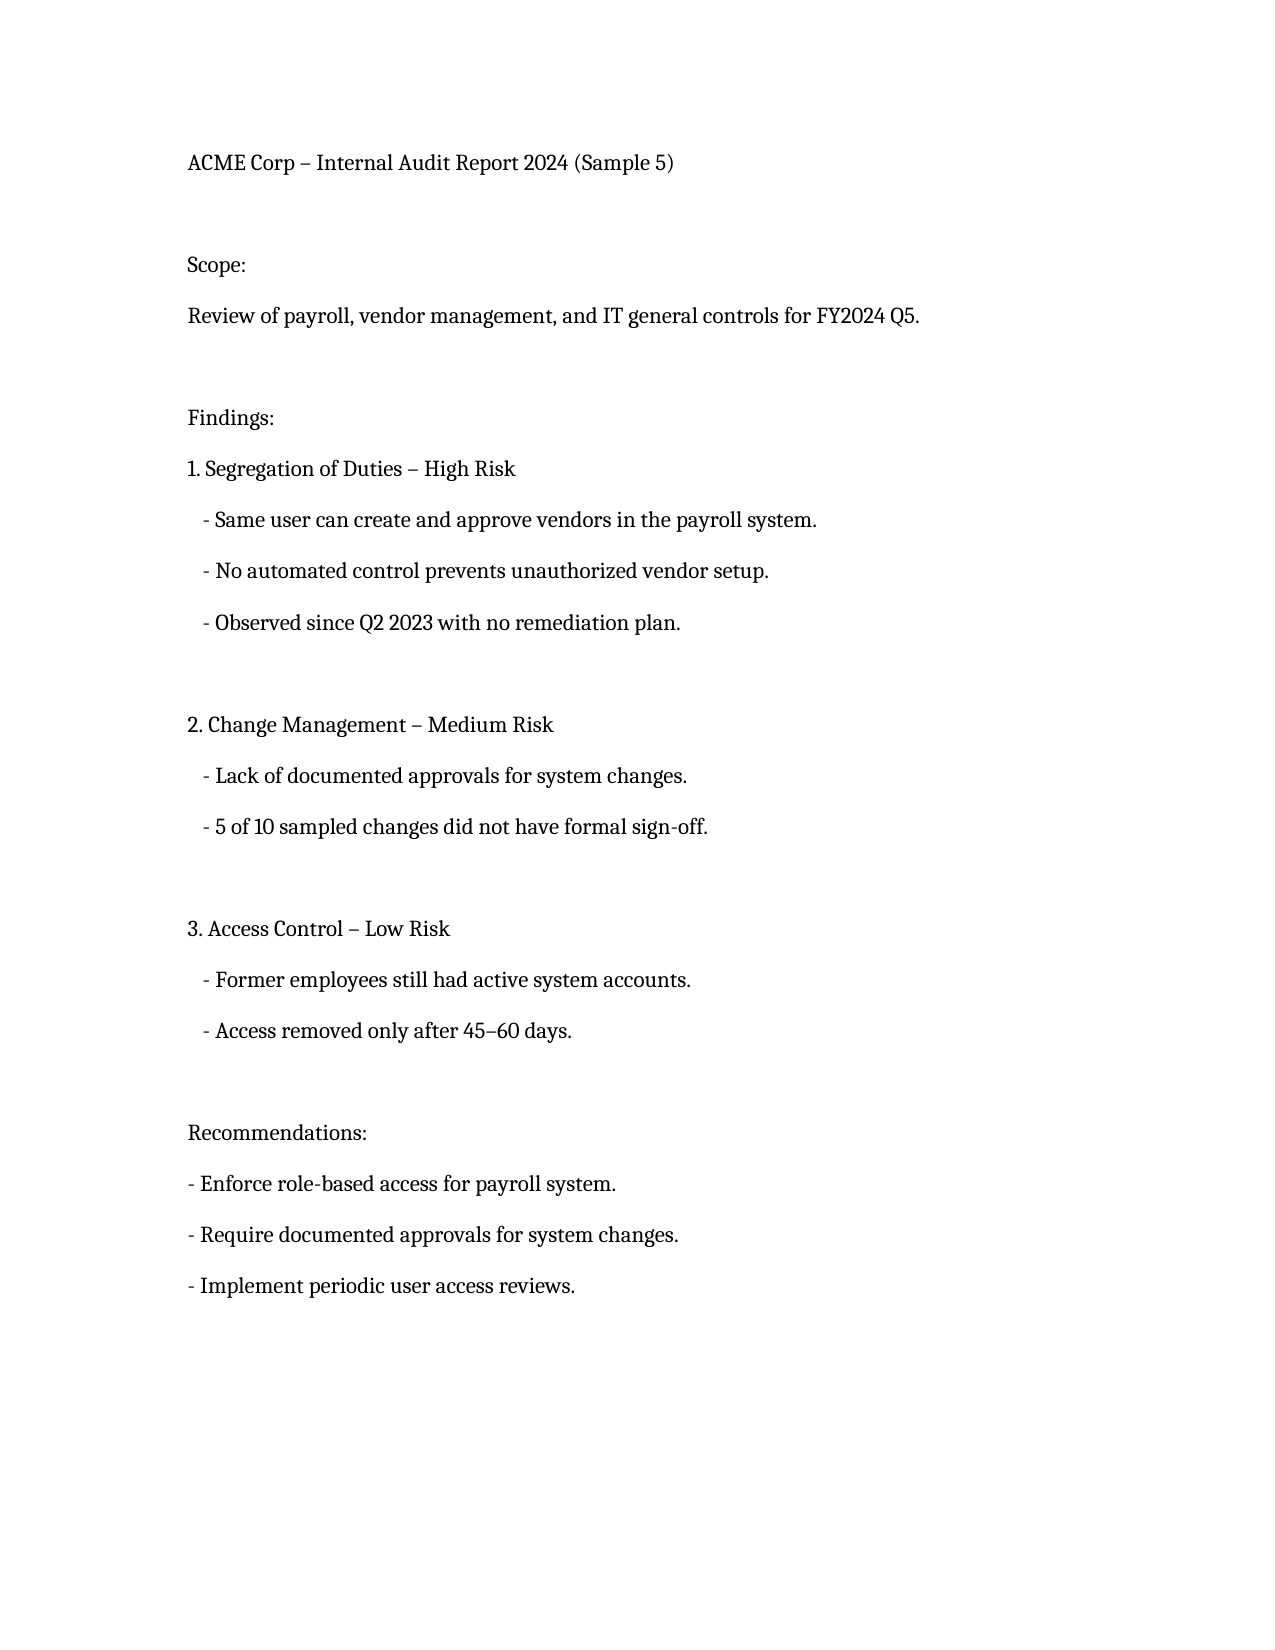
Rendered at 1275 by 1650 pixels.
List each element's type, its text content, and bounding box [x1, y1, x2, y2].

text Scope: [187, 252, 1087, 278]
text - Lack of documented approvals for system changes. [187, 762, 1087, 789]
text - Same user can create and approve vendors in the payroll system. [187, 507, 1087, 534]
text Recommendations: [187, 1120, 1087, 1146]
text 1. Segregation of Duties – High Risk [187, 456, 1087, 483]
text - Access removed only after 45–60 days. [187, 1018, 1087, 1044]
text - 5 of 10 sampled changes did not have formal sign-off. [187, 813, 1087, 840]
text - Former employees still had active system accounts. [187, 967, 1087, 993]
text Findings: [187, 405, 1087, 432]
text - Enforce role-based access for payroll system. [187, 1171, 1087, 1197]
text 2. Change Management – Medium Risk [187, 711, 1087, 738]
text - Require documented approvals for system changes. [187, 1222, 1087, 1248]
text - No automated control prevents unauthorized vendor setup. [187, 558, 1087, 585]
text Review of payroll, vendor management, and IT general controls for FY2024 Q5. [187, 303, 1087, 329]
text ACME Corp – Internal Audit Report 2024 (Sample 5) [187, 150, 1087, 176]
text - Implement periodic user access reviews. [187, 1273, 1087, 1299]
text 3. Access Control – Low Risk [187, 916, 1087, 942]
text - Observed since Q2 2023 with no remediation plan. [187, 609, 1087, 636]
